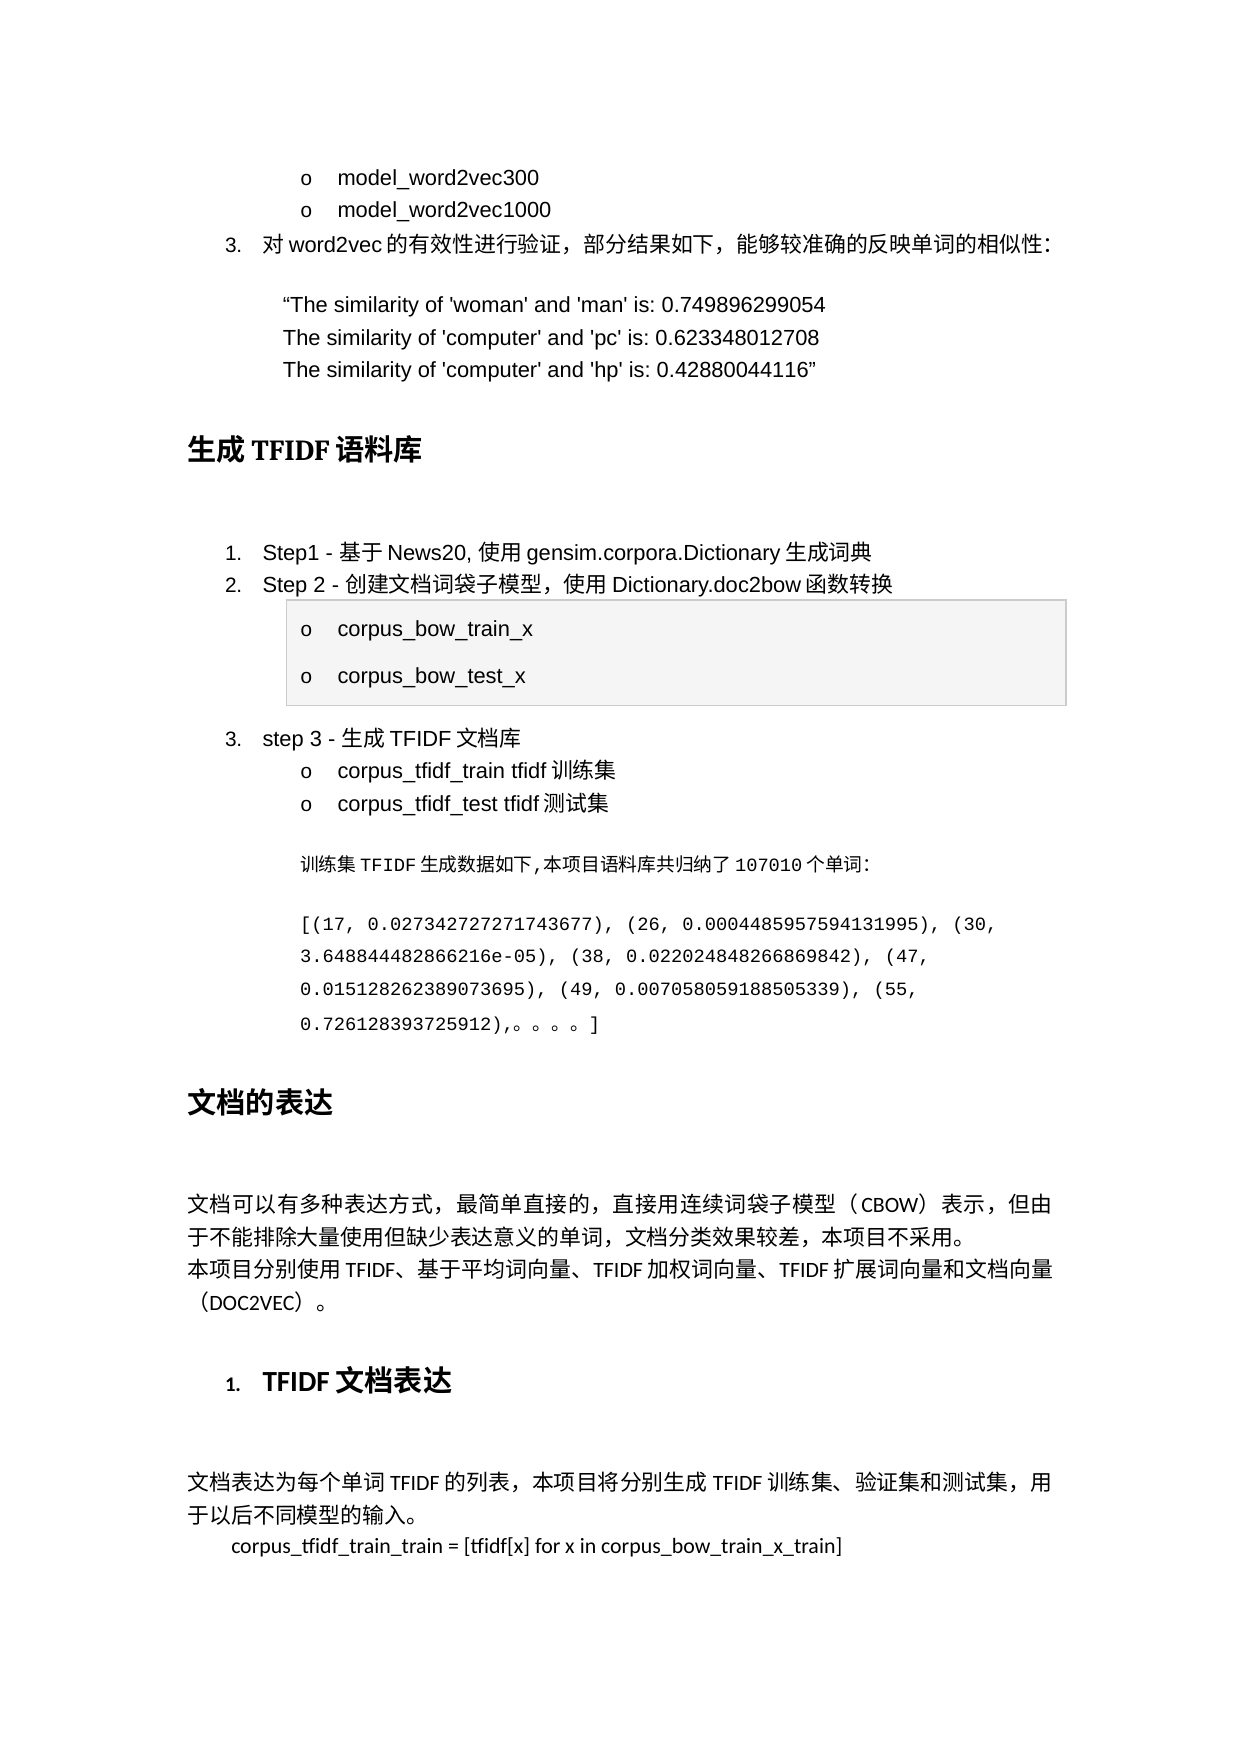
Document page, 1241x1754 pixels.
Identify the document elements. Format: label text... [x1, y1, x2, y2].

list step 3 - 生成TFIDF文档库 [225, 720, 1053, 753]
subtitle 文档的表达 [187, 1068, 1053, 1133]
text 本项目分别使用TFIDF、基于平均词向量、TFIDF加权词向量、TFIDF扩展词向量和文档向量（DOC2VEC）。 [187, 1252, 1053, 1317]
list corpus_tfidf_train tfidf训练集 [300, 753, 1053, 785]
list Step 2 - 创建文档词袋子模型，使用Dictionary.doc2bow函数转换 [225, 567, 1053, 599]
list model_word2vec300 [300, 162, 1053, 194]
list corpus_bow_train_x [287, 601, 1065, 646]
text 文档可以有多种表达方式，最简单直接的，直接用连续词袋子模型（CBOW）表示，但由于不能排除大量使用但缺少表达意义的单词，文档分类效果较差，本项目不采用。 [187, 1187, 1053, 1252]
text 训练集TFIDF生成数据如下,本项目语料库共归纳了107010个单词： [300, 847, 1053, 879]
text “The similarity of 'woman' and 'man' is: 0.749896299054 [187, 289, 1053, 321]
list 对word2vec的有效性进行验证，部分结果如下，能够较准确的反映单词的相似性： [225, 227, 1053, 259]
text The similarity of 'computer' and 'pc' is: 0.623348012708 [187, 321, 1053, 354]
list Step1 - 基于News20, 使用gensim.corpora.Dictionary生成词典 [225, 534, 1053, 567]
list model_word2vec1000 [300, 194, 1053, 227]
text corpus_tfidf_train_train = [tfidf[x] for x in corpus_bow_train_x_train] [187, 1530, 1053, 1562]
subtitle TFIDF文档表达 [225, 1346, 1053, 1411]
text 文档表达为每个单词TFIDF的列表，本项目将分别生成TFIDF训练集、验证集和测试集，用于以后不同模型的输入。 [187, 1465, 1053, 1530]
text [(17, 0.027342727271743677), (26, 0.0004485957594131995), (30, 3.648844482866216e-05), (38, 0.022024848266869842), (47, 0.015128262389073695), (49, 0.007058059188505339), (55, 0.726128393725912),。。。。] [300, 909, 1053, 1039]
subtitle 生成TFIDF语料库 [187, 415, 1053, 480]
text The similarity of 'computer' and 'hp' is: 0.42880044116” [187, 354, 1053, 386]
list corpus_bow_test_x [287, 646, 1065, 705]
list corpus_tfidf_test tfidf测试集 [300, 785, 1053, 818]
